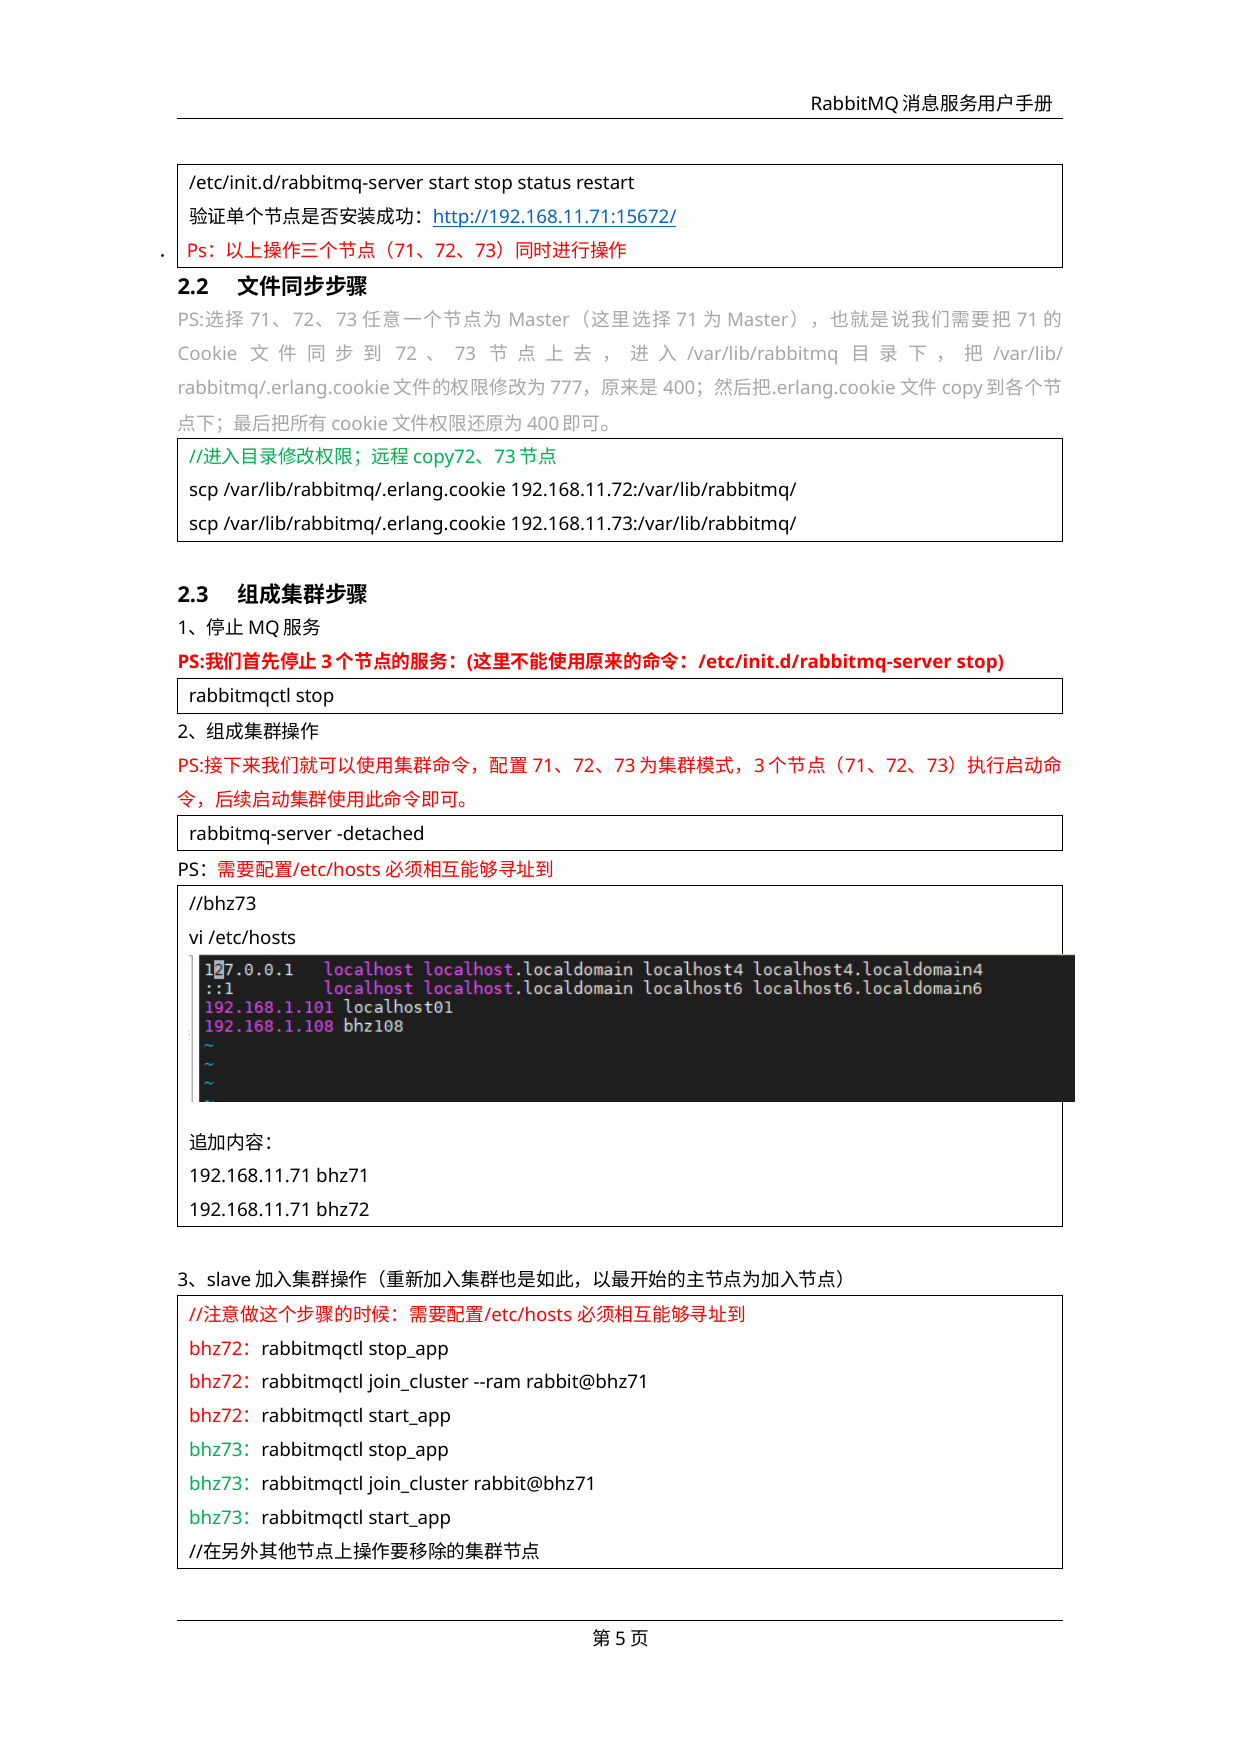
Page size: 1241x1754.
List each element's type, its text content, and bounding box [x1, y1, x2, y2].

table_header rabbitmqctl stop [178, 679, 1062, 712]
text 2、组成集群操作 [177, 714, 1063, 747]
text PS:我们首先停止3个节点的服务：(这里不能使用原来的命令：/etc/init.d/rabbitmq-server stop) [177, 643, 1063, 677]
picture [188, 954, 1075, 1102]
table_header rabbitmq-server -detached [178, 816, 1062, 850]
text PS:选择71、72、73任意一个节点为Master（这里选择71为Master），也就是说我们需要把71的Cookie文件同步到72、73节点上去，进入/var/lib/rabbitmq目录下，把/var/lib/rabbitmq/.erlang.cookie文件的权限修改为777，原来是400；然后把.erlang.cookie文件copy到各个节点下；最后把所有cookie文件权限还原为400即可。 [177, 302, 1063, 438]
table_header //进入目录修改权限；远程copy72、73节点 scp /var/lib/rabbitmq/.erlang.cookie 192.168.11.72:/var/lib/rabbitmq/ scp /var/lib/rabbitmq/.erlang.cookie 192.168.11.73:/var/lib/rabbitmq/ [178, 439, 1062, 541]
table_header /etc/init.d/rabbitmq-server start stop status restart 验证单个节点是否安装成功：http://192.168.11.71:15672/ Ps：以上操作三个节点（71、72、73）同时进行操作 [178, 165, 1062, 267]
text 1、停止MQ服务 [177, 609, 1063, 643]
subtitle 文件同步步骤 [177, 268, 1063, 302]
subtitle 组成集群步骤 [177, 576, 1063, 609]
text PS:接下来我们就可以使用集群命令，配置71、72、73为集群模式，3个节点（71、72、73）执行启动命令，后续启动集群使用此命令即可。 [177, 747, 1063, 815]
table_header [178, 1296, 1062, 1568]
text PS：需要配置/etc/hosts 必须相互能够寻址到 [177, 851, 1063, 885]
text 3、slave加入集群操作（重新加入集群也是如此，以最开始的主节点为加入节点） [177, 1261, 1063, 1295]
table_header //bhz73 vi /etc/hosts 追加内容： 192.168.11.71 bhz71 192.168.11.71 bhz72 [178, 886, 1062, 1226]
